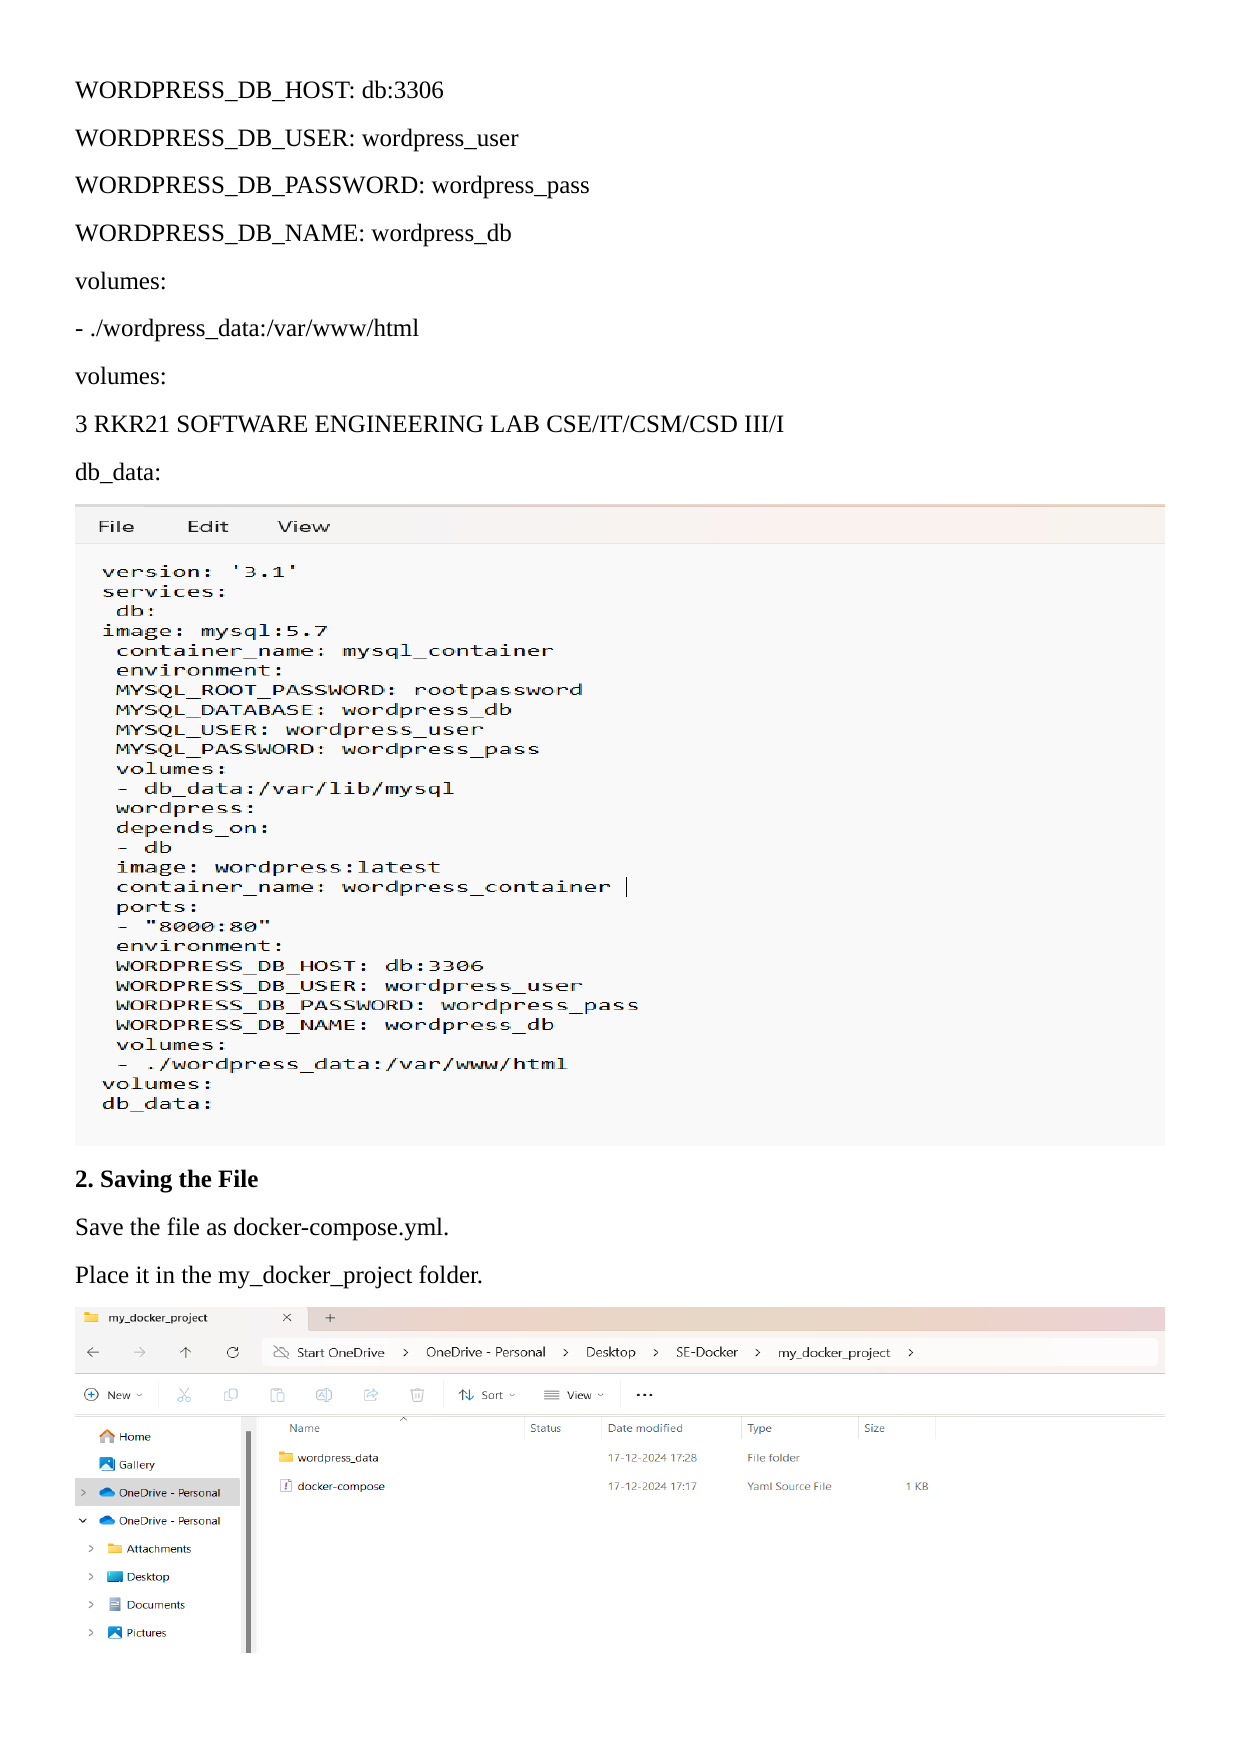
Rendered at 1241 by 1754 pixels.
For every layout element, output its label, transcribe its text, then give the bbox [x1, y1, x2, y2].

text WORDPRESS_DB_USER: wordpress_user [75, 123, 1165, 151]
text volumes: [75, 266, 1165, 294]
text 2. Saving the File [75, 1164, 1165, 1193]
text - ./wordpress_data:/var/www/html [75, 313, 1165, 342]
text WORDPRESS_DB_PASSWORD: wordpress_pass [75, 170, 1165, 199]
text volumes: [75, 361, 1165, 390]
text WORDPRESS_DB_NAME: wordpress_db [75, 218, 1165, 247]
picture [75, 504, 1166, 1146]
text 3 RKR21 SOFTWARE ENGINEERING LAB CSE/IT/CSM/CSD III/I [75, 409, 1165, 438]
text WORDPRESS_DB_HOST: db:3306 [75, 75, 1165, 104]
picture [75, 1307, 1166, 1653]
text Place it in the my_docker_project folder. [75, 1260, 1165, 1289]
text db_data: [75, 457, 1165, 485]
text Save the file as docker-compose.yml. [75, 1212, 1165, 1241]
